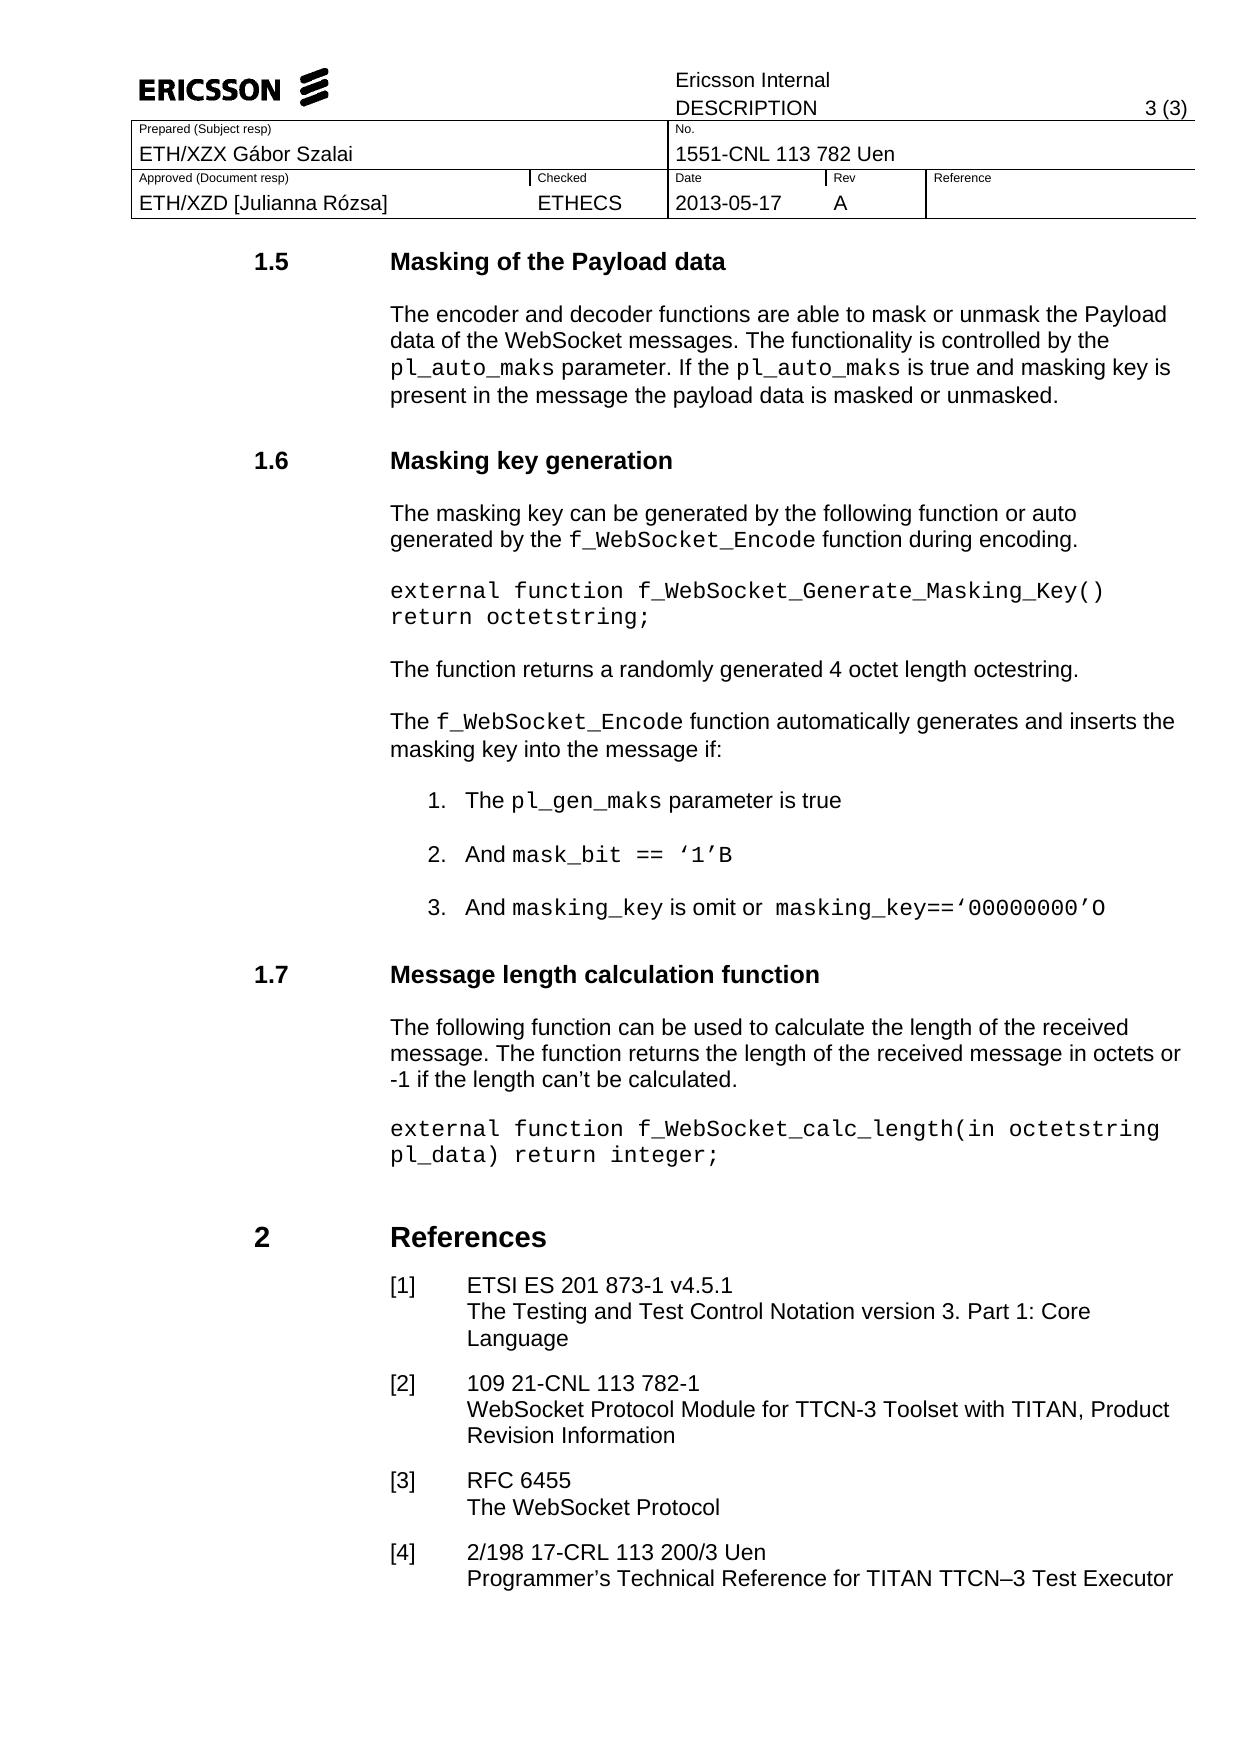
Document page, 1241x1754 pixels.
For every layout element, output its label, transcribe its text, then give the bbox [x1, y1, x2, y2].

list And mask_bit == ‘1’B [427, 841, 1181, 869]
list And masking_key is omit or masking_key==‘00000000’O [427, 894, 1181, 922]
list RFC 6455 The WebSocket Protocol [390, 1467, 1181, 1520]
subtitle Masking of the Payload data [254, 247, 1181, 276]
subtitle Message length calculation function [254, 960, 1181, 989]
text external function f_WebSocket_Generate_Masking_Key() return octetstring; [390, 579, 1181, 631]
subtitle References [254, 1219, 1181, 1253]
text The function returns a randomly generated 4 octet length octestring. [390, 656, 1181, 683]
text The masking key can be generated by the following function or auto generated by the f_WebSocket_Encode function during encoding. [390, 500, 1181, 554]
text The following function can be used to calculate the length of the received message. The function returns the length of the received message in octets or -1 if the length can’t be calculated. [390, 1014, 1181, 1093]
subtitle Masking key generation [254, 446, 1181, 475]
text The f_WebSocket_Encode function automatically generates and inserts the masking key into the message if: [390, 708, 1181, 762]
text external function f_WebSocket_calc_length(in octetstring pl_data) return integer; [390, 1118, 1181, 1169]
list The pl_gen_maks parameter is true [427, 787, 1181, 816]
list 109 21-CNL 113 782-1 WebSocket Protocol Module for TTCN-3 Toolset with TITAN, Product Revision Information [390, 1370, 1181, 1449]
text The encoder and decoder functions are able to mask or unmask the Payload data of the WebSocket messages. The functionality is controlled by the pl_auto_maks parameter. If the pl_auto_maks is true and masking key is present in the message the payload data is masked or unmasked. [390, 301, 1181, 408]
list ETSI ES 201 873-1 v4.5.1 The Testing and Test Control Notation version 3. Part 1: Core Language [390, 1272, 1181, 1351]
picture [138, 67, 329, 107]
list 2/198 17-CRL 113 200/3 Uen Programmer’s Technical Reference for TITAN TTCN–3 Test Executor [390, 1539, 1181, 1592]
